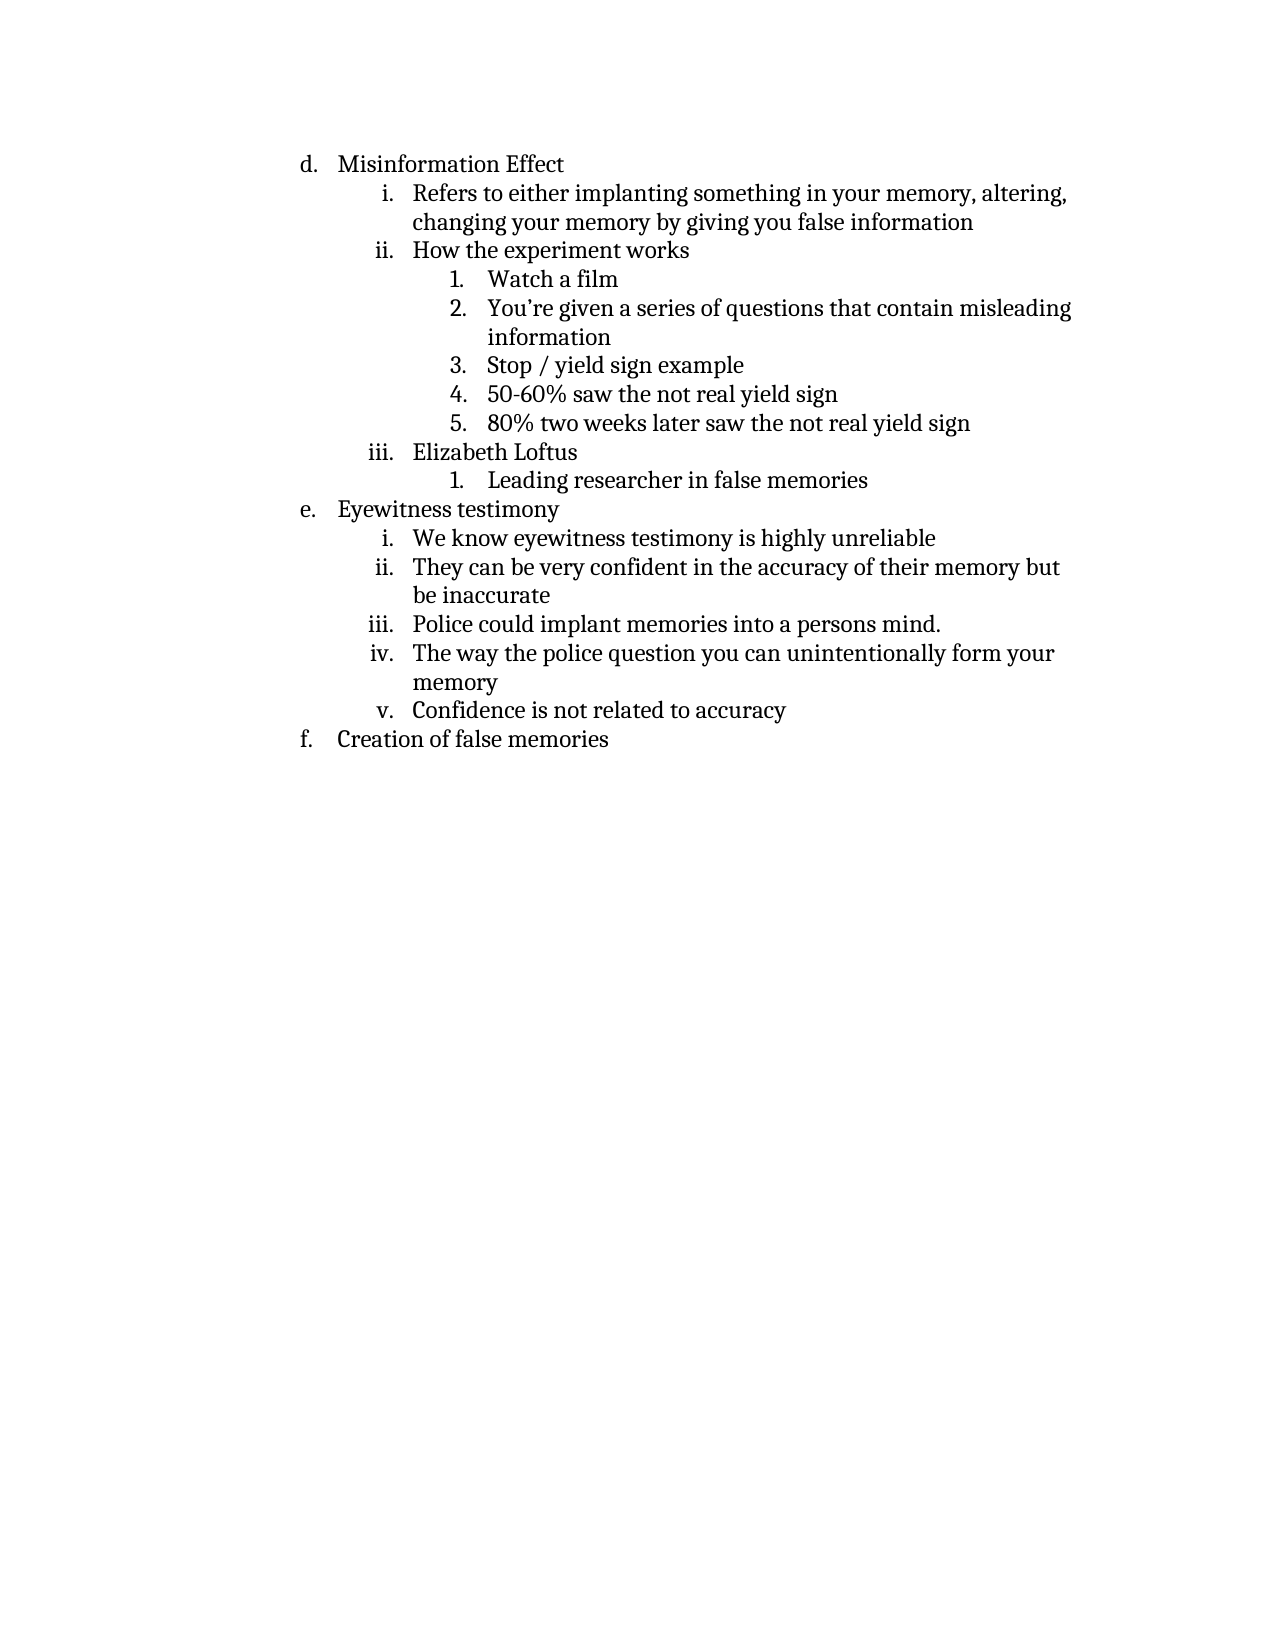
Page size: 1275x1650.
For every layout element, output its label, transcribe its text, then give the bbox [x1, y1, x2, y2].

list Police could implant memories into a persons mind. [394, 610, 1087, 639]
list Misinformation Effect [300, 150, 1087, 179]
list Confidence is not related to accuracy [394, 696, 1087, 725]
list They can be very confident in the accuracy of their memory but be inaccurate [394, 552, 1087, 610]
list Leading researcher in false memories [450, 466, 1087, 495]
list How the experiment works [394, 236, 1087, 265]
list Creation of false memories [300, 725, 1087, 754]
list Eyewitness testimony [300, 495, 1087, 524]
list We know eyewitness testimony is highly unreliable [394, 524, 1087, 552]
list 50-60% saw the not real yield sign [450, 380, 1087, 409]
list The way the police question you can unintentionally form your memory [394, 639, 1087, 696]
list Refers to either implanting something in your memory, altering, changing your memory by giving you false information [394, 179, 1087, 236]
list Elizabeth Loftus [394, 437, 1087, 466]
list Watch a film [450, 265, 1087, 294]
list Stop / yield sign example [450, 351, 1087, 380]
list You’re given a series of questions that contain misleading information [450, 294, 1087, 351]
list 80% two weeks later saw the not real yield sign [450, 409, 1087, 437]
